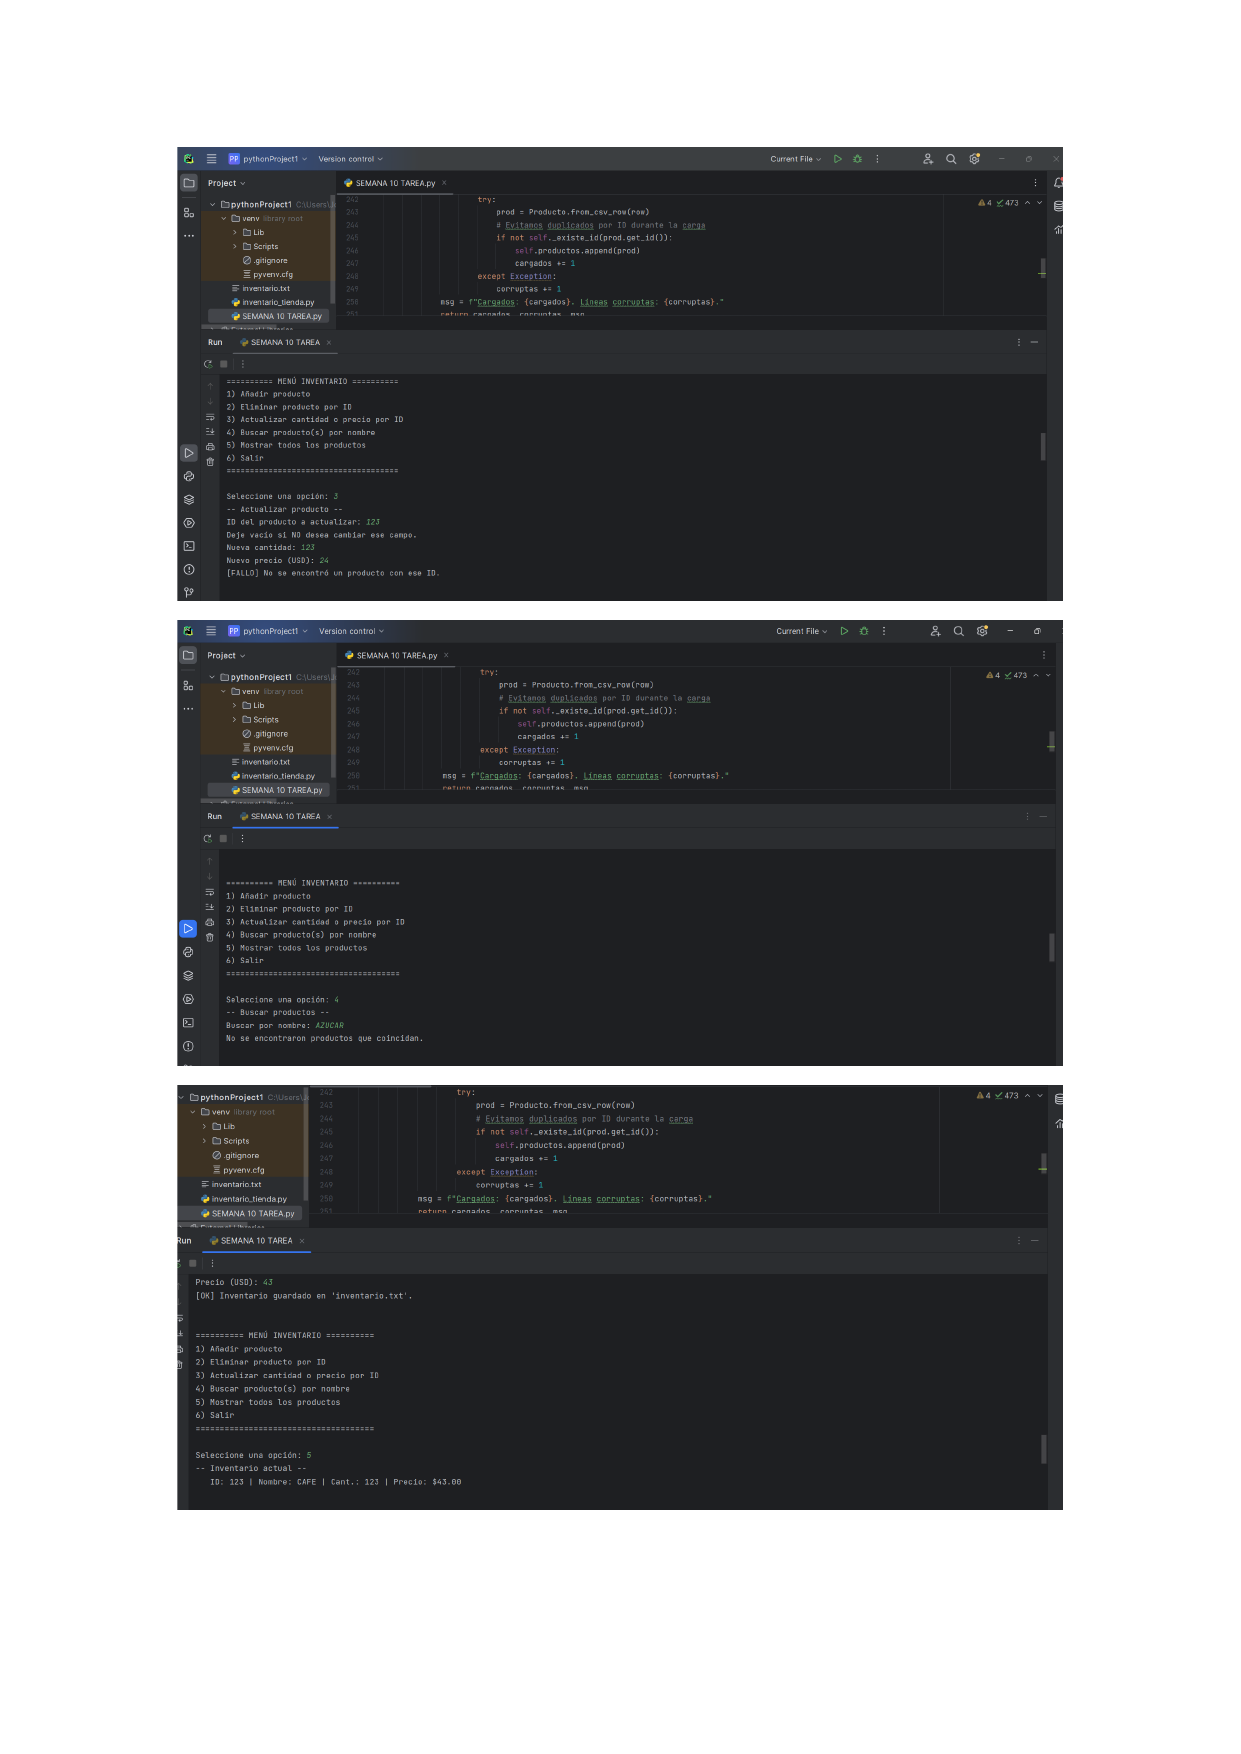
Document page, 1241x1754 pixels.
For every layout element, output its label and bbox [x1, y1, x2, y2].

picture [177, 620, 1063, 1066]
picture [177, 1085, 1063, 1510]
picture [177, 147, 1063, 601]
